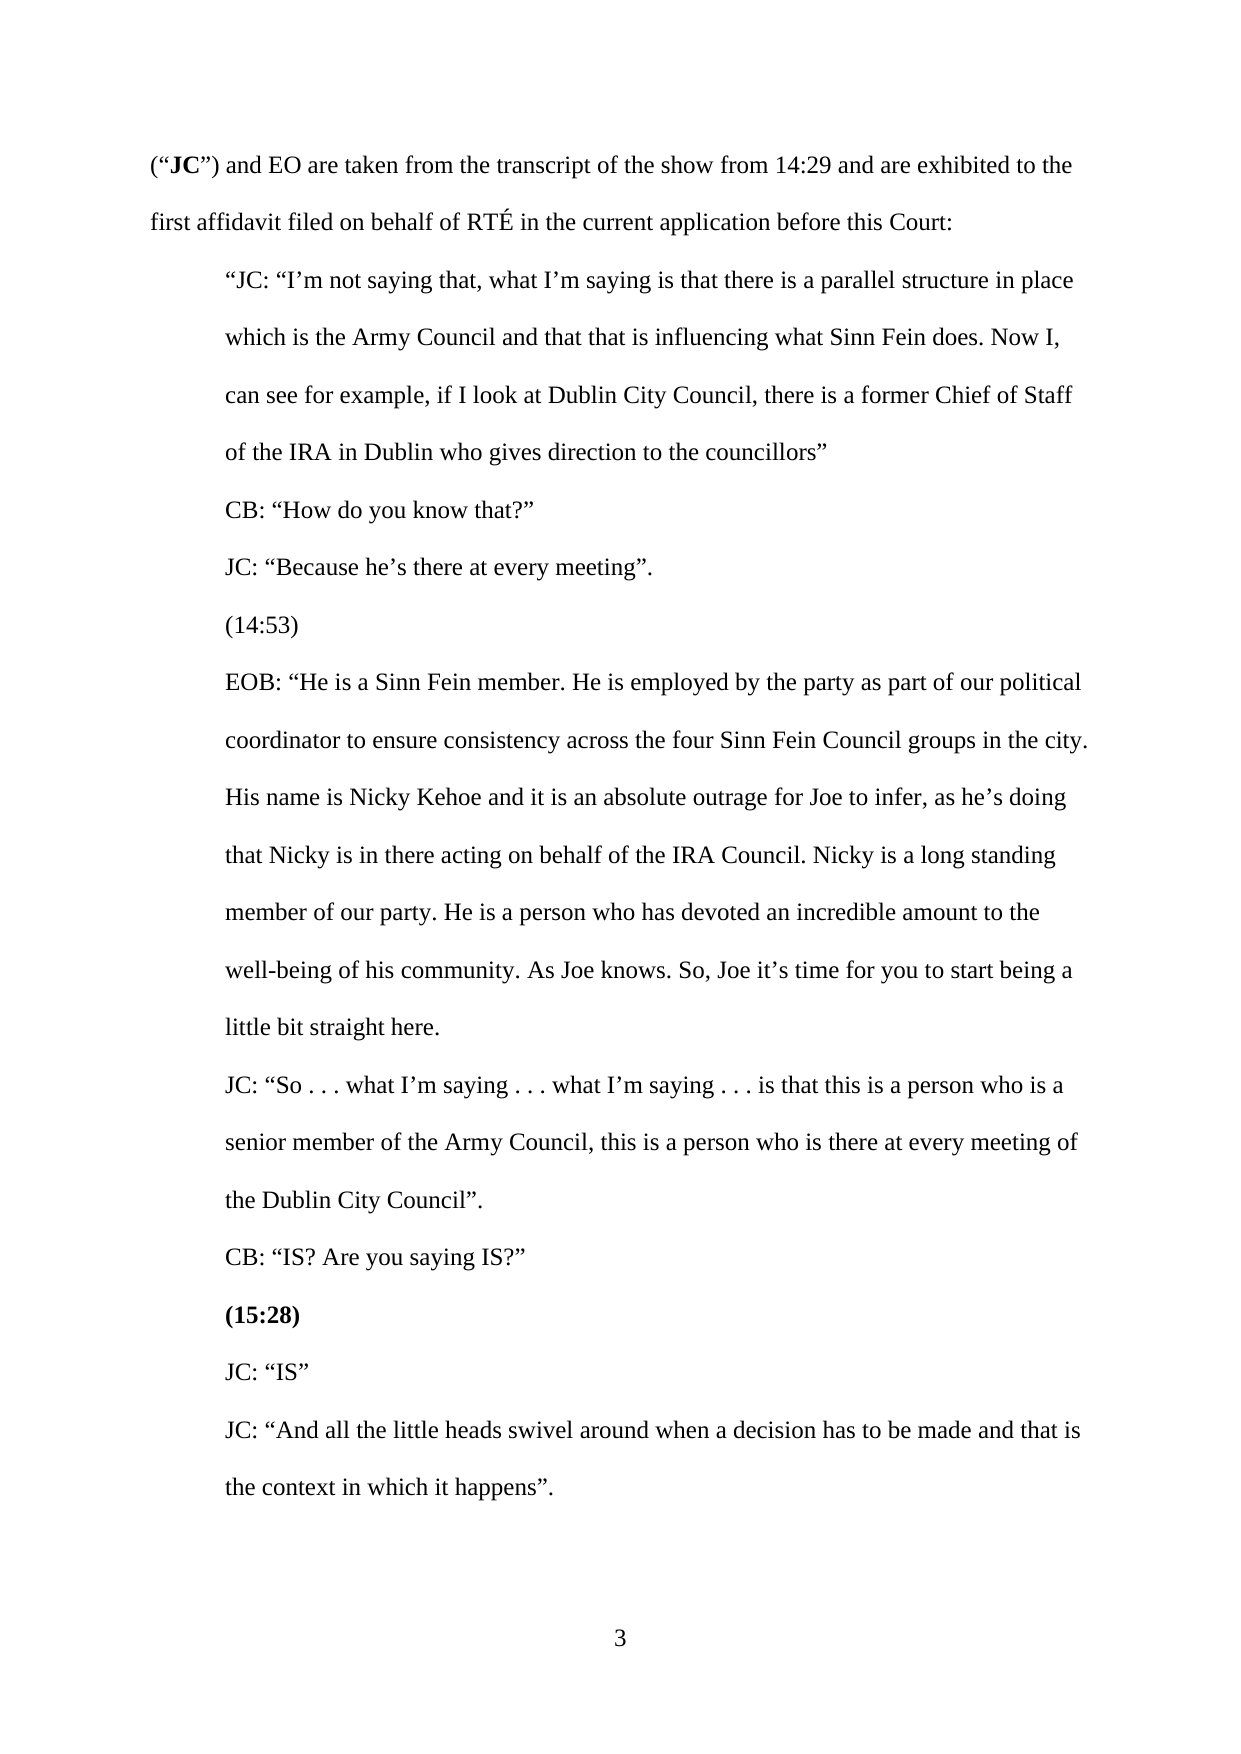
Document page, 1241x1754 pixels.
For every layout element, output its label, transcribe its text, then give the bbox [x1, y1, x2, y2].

list JC: “IS” [225, 1357, 1090, 1386]
list JC: “Because he’s there at every meeting”. [225, 552, 1090, 581]
list (14:53) [225, 610, 1090, 639]
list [150, 150, 1090, 236]
list CB: “How do you know that?” [225, 495, 1090, 524]
list EOB: “He is a Sinn Fein member. He is employed by the party as part of our political coordinator to ensure consistency across the four Sinn Fein Council groups in the city. His name is Nicky Kehoe and it is an absolute outrage for Joe to infer, as he’s doing that Nicky is in there acting on behalf of the IRA Council. Nicky is a long standing member of our party. He is a person who has devoted an incredible amount to the well-being of his community. As Joe knows. So, Joe it’s time for you to start being a little bit straight here. [225, 667, 1090, 1041]
list (15:28) [225, 1300, 1090, 1329]
list JC: “So . . . what I’m saying . . . what I’m saying . . . is that this is a person who is a senior member of the Army Council, this is a person who is there at every meeting of the Dublin City Council”. [225, 1070, 1090, 1214]
list CB: “IS? Are you saying IS?” [225, 1242, 1090, 1271]
list JC: “And all the little heads swivel around when a decision has to be made and that is the context in which it happens”. [225, 1415, 1090, 1501]
list “JC: “I’m not saying that, what I’m saying is that there is a parallel structure in place which is the Army Council and that that is influencing what Sinn Fein does. Now I, can see for example, if I look at Dublin City Council, there is a former Chief of Staff of the IRA in Dublin who gives direction to the councillors” [225, 265, 1090, 466]
